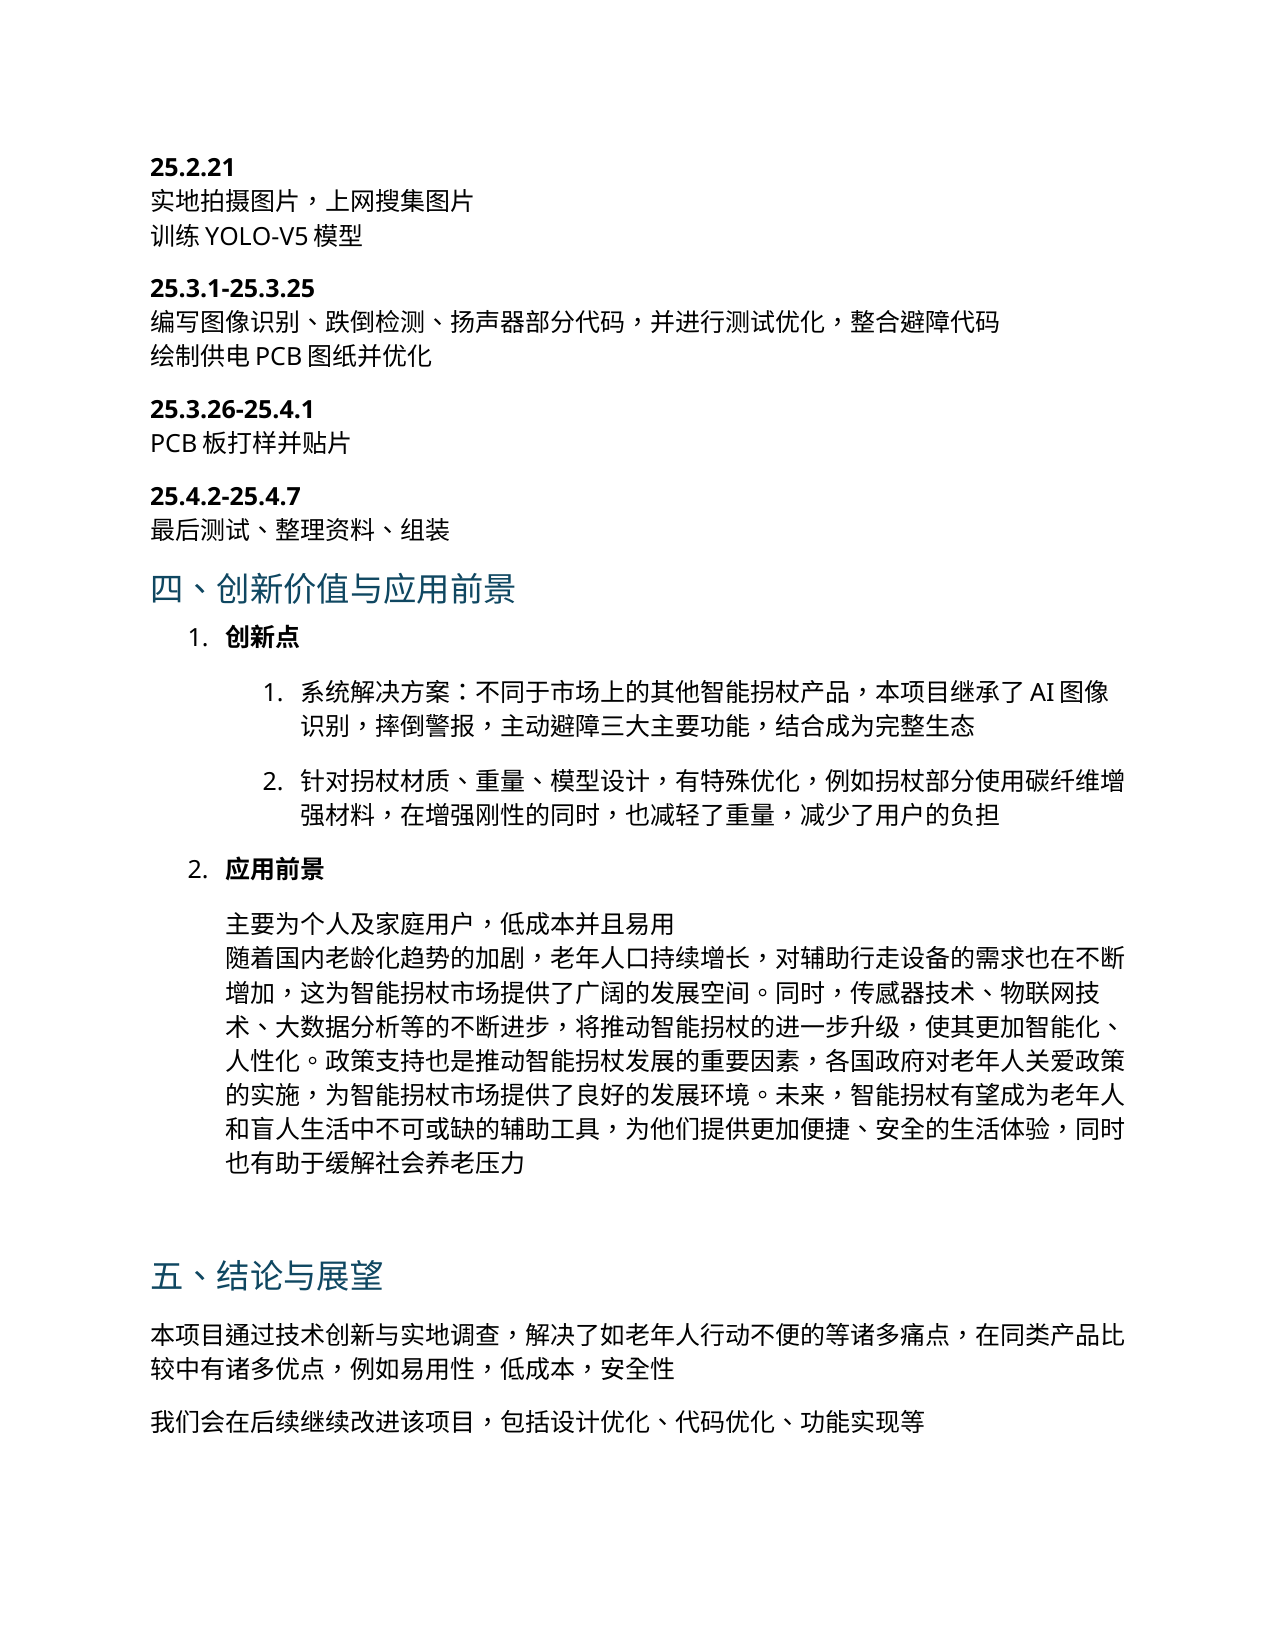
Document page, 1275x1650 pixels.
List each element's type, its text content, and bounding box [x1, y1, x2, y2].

text 25.2.21 实地拍摄图片，上网搜集图片 训练YOLO-V5模型 [150, 150, 1125, 252]
subtitle 五、结论与展望 [150, 1253, 1125, 1299]
list 应用前景 [187, 852, 1125, 886]
list 创新点 [187, 619, 1125, 653]
list 针对拐杖材质、重量、模型设计，有特殊优化，例如拐杖部分使用碳纤维增强材料，在增强刚性的同时，也减轻了重量，减少了用户的负担 [262, 763, 1125, 831]
text 25.3.26-25.4.1 PCB板打样并贴片 [150, 392, 1125, 460]
subtitle 四、创新价值与应用前景 [150, 566, 1125, 611]
list 系统解决方案：不同于市场上的其他智能拐杖产品，本项目继承了AI图像识别，摔倒警报，主动避障三大主要功能，结合成为完整生态 [262, 674, 1125, 742]
text 我们会在后续继续改进该项目，包括设计优化、代码优化、功能实现等 [150, 1404, 1125, 1438]
list 主要为个人及家庭用户，低成本并且易用 随着国内老龄化趋势的加剧，老年人口持续增长，对辅助行走设备的需求也在不断增加，这为智能拐杖市场提供了广阔的发展空间。同时，传感器技术、物联网技术、大数据分析等的不断进步，将推动智能拐杖的进一步升级，使其更加智能化、人性化。政策支持也是推动智能拐杖发展的重要因素，各国政府对老年人关爱政策的实施，为智能拐杖市场提供了良好的发展环境。未来，智能拐杖有望成为老年人和盲人生活中不可或缺的辅助工具，为他们提供更加便捷、安全的生活体验，同时也有助于缓解社会养老压力 [187, 907, 1125, 1179]
text 25.3.1-25.3.25 编写图像识别、跌倒检测、扬声器部分代码，并进行测试优化，整合避障代码 绘制供电PCB图纸并优化 [150, 271, 1125, 373]
text 本项目通过技术创新与实地调查，解决了如老年人行动不便的等诸多痛点，在同类产品比较中有诸多优点，例如易用性，低成本，安全性 [150, 1317, 1125, 1386]
text 25.4.2-25.4.7 最后测试、整理资料、组装 [150, 479, 1125, 547]
